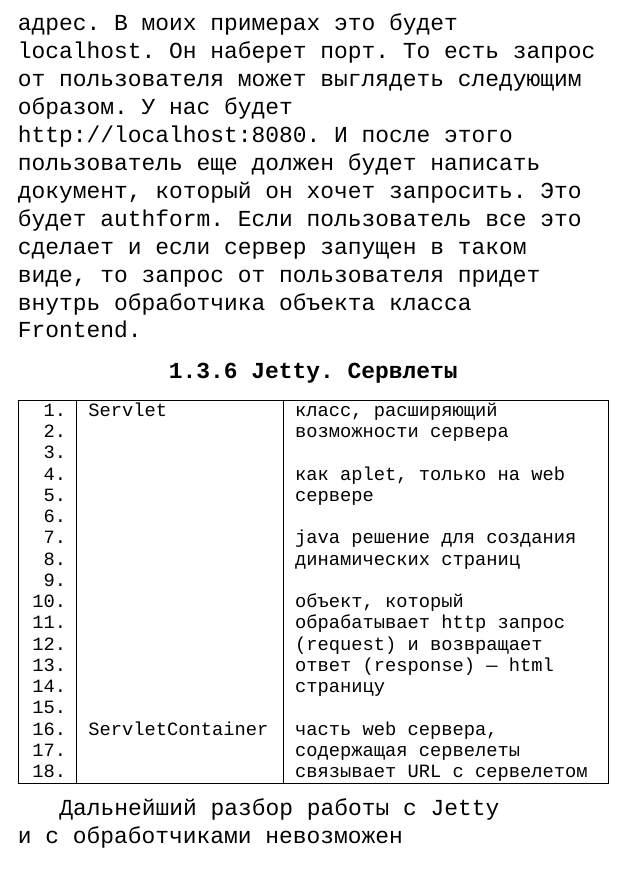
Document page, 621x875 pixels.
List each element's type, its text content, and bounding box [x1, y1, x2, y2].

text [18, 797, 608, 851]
text 1.3.6 Jetty. Сервлеты [18, 359, 608, 385]
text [18, 12, 608, 345]
table_header Servlet ServletContainer [77, 401, 283, 783]
table_header 1. 2. 3. 4. 5. 6. 7. 8. 9. 10. 11. 12. 13. 14. 15. 16. 17. 18. [19, 401, 76, 783]
table_header класс, расширяющий возможности сервера как aplet, только на web сервере java решение для создания динамических страниц объект, который обрабатывает http запрос (request) и возвращает ответ (response) — html страницу часть web сервера, содержащая сервелеты связывает URL с сервелетом [284, 401, 608, 783]
